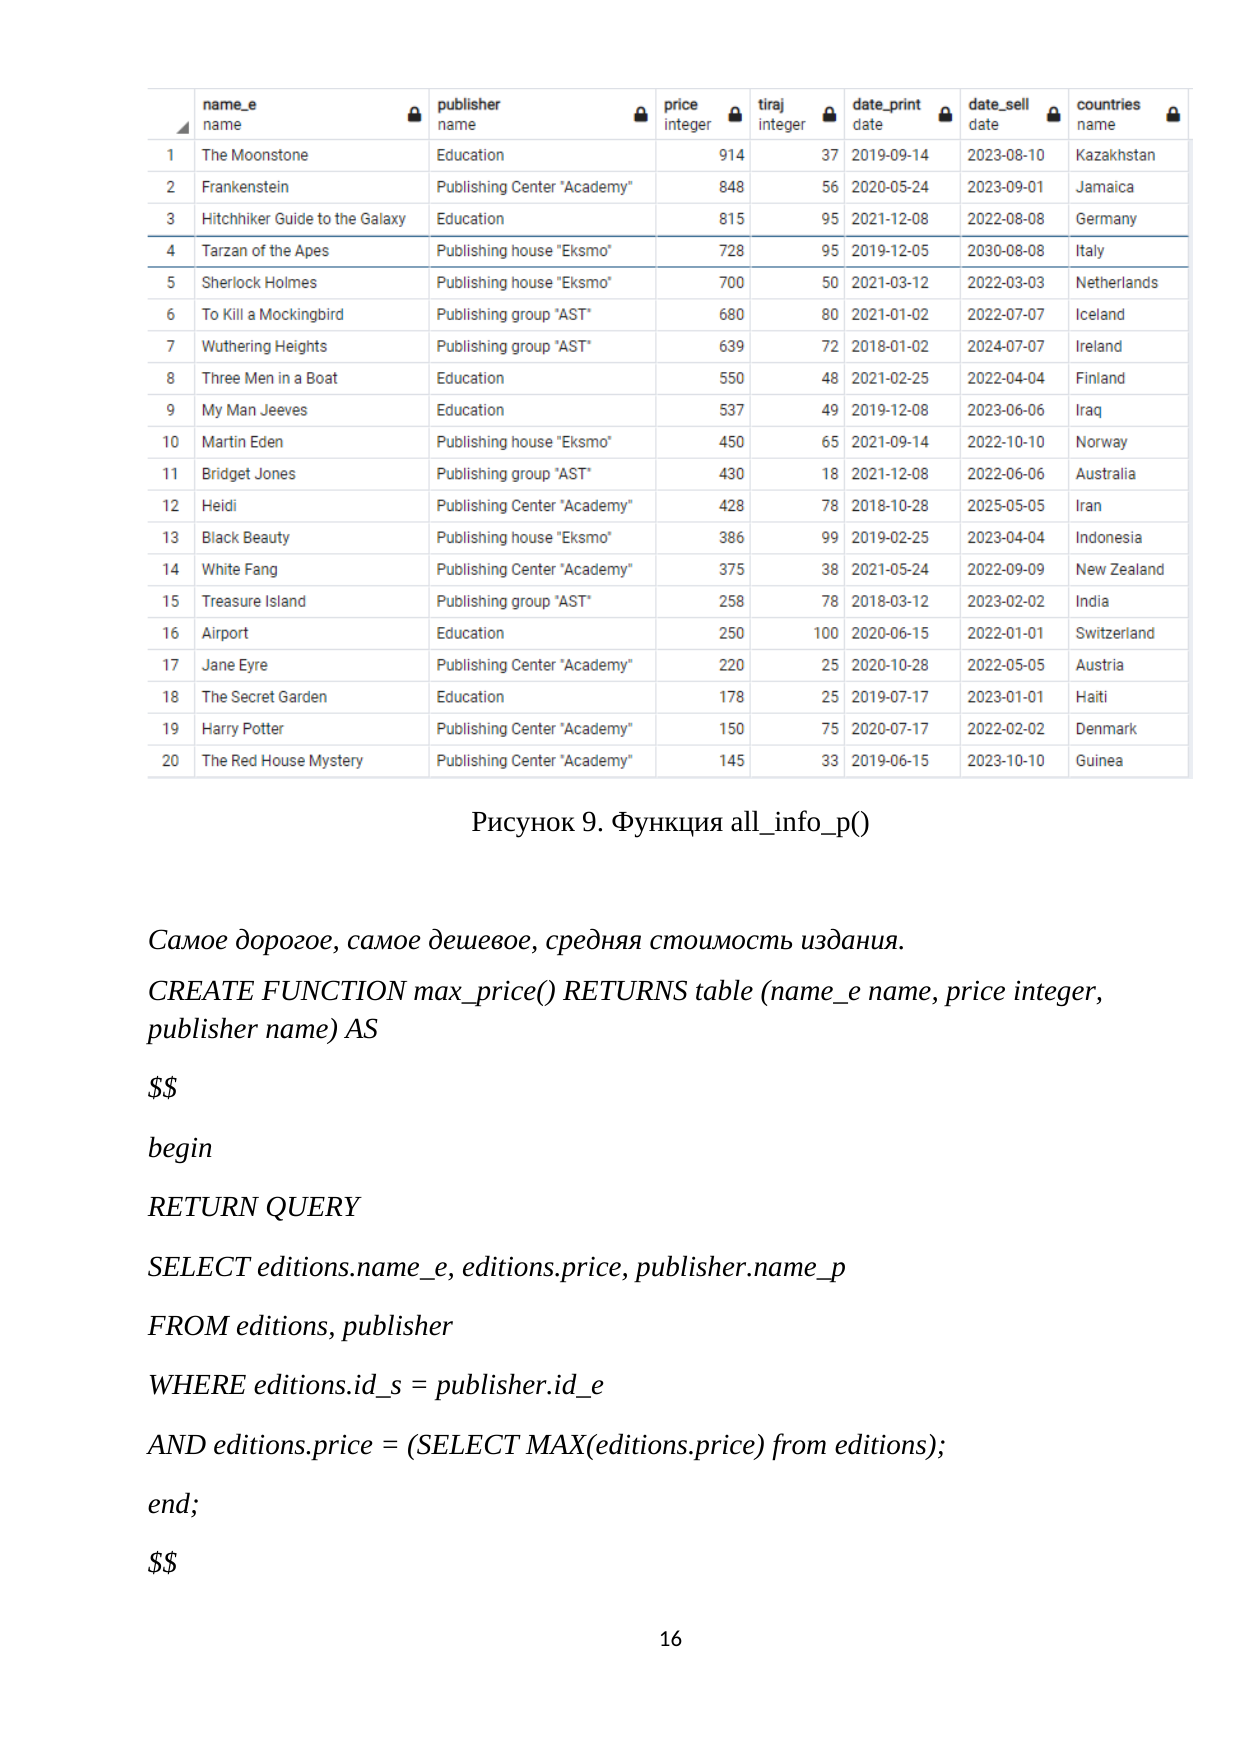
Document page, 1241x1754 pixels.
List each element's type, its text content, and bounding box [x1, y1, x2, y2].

text AND editions.price = (SELECT MAX(editions.price) from editions); [148, 1427, 1193, 1460]
text begin [148, 1130, 1193, 1163]
text SELECT editions.name_e, editions.price, publisher.name_p [148, 1249, 1193, 1282]
text $$ [148, 1546, 1193, 1579]
picture [147, 88, 1193, 779]
text Рисунок 9. Функция all_info_p() [148, 804, 1193, 837]
text CREATE FUNCTION max_price() RETURNS table (name_e name, price integer, publisher name) AS [148, 973, 1193, 1045]
subtitle Самое дорогое, самое дешевое, средняя стоимость издания. [148, 922, 1193, 956]
text end; [148, 1486, 1193, 1520]
text WHERE editions.id_s = publisher.id_e [148, 1367, 1193, 1401]
text $$ [148, 1071, 1193, 1104]
text FROM editions, publisher [148, 1308, 1193, 1342]
text RETURN QUERY [148, 1189, 1193, 1223]
